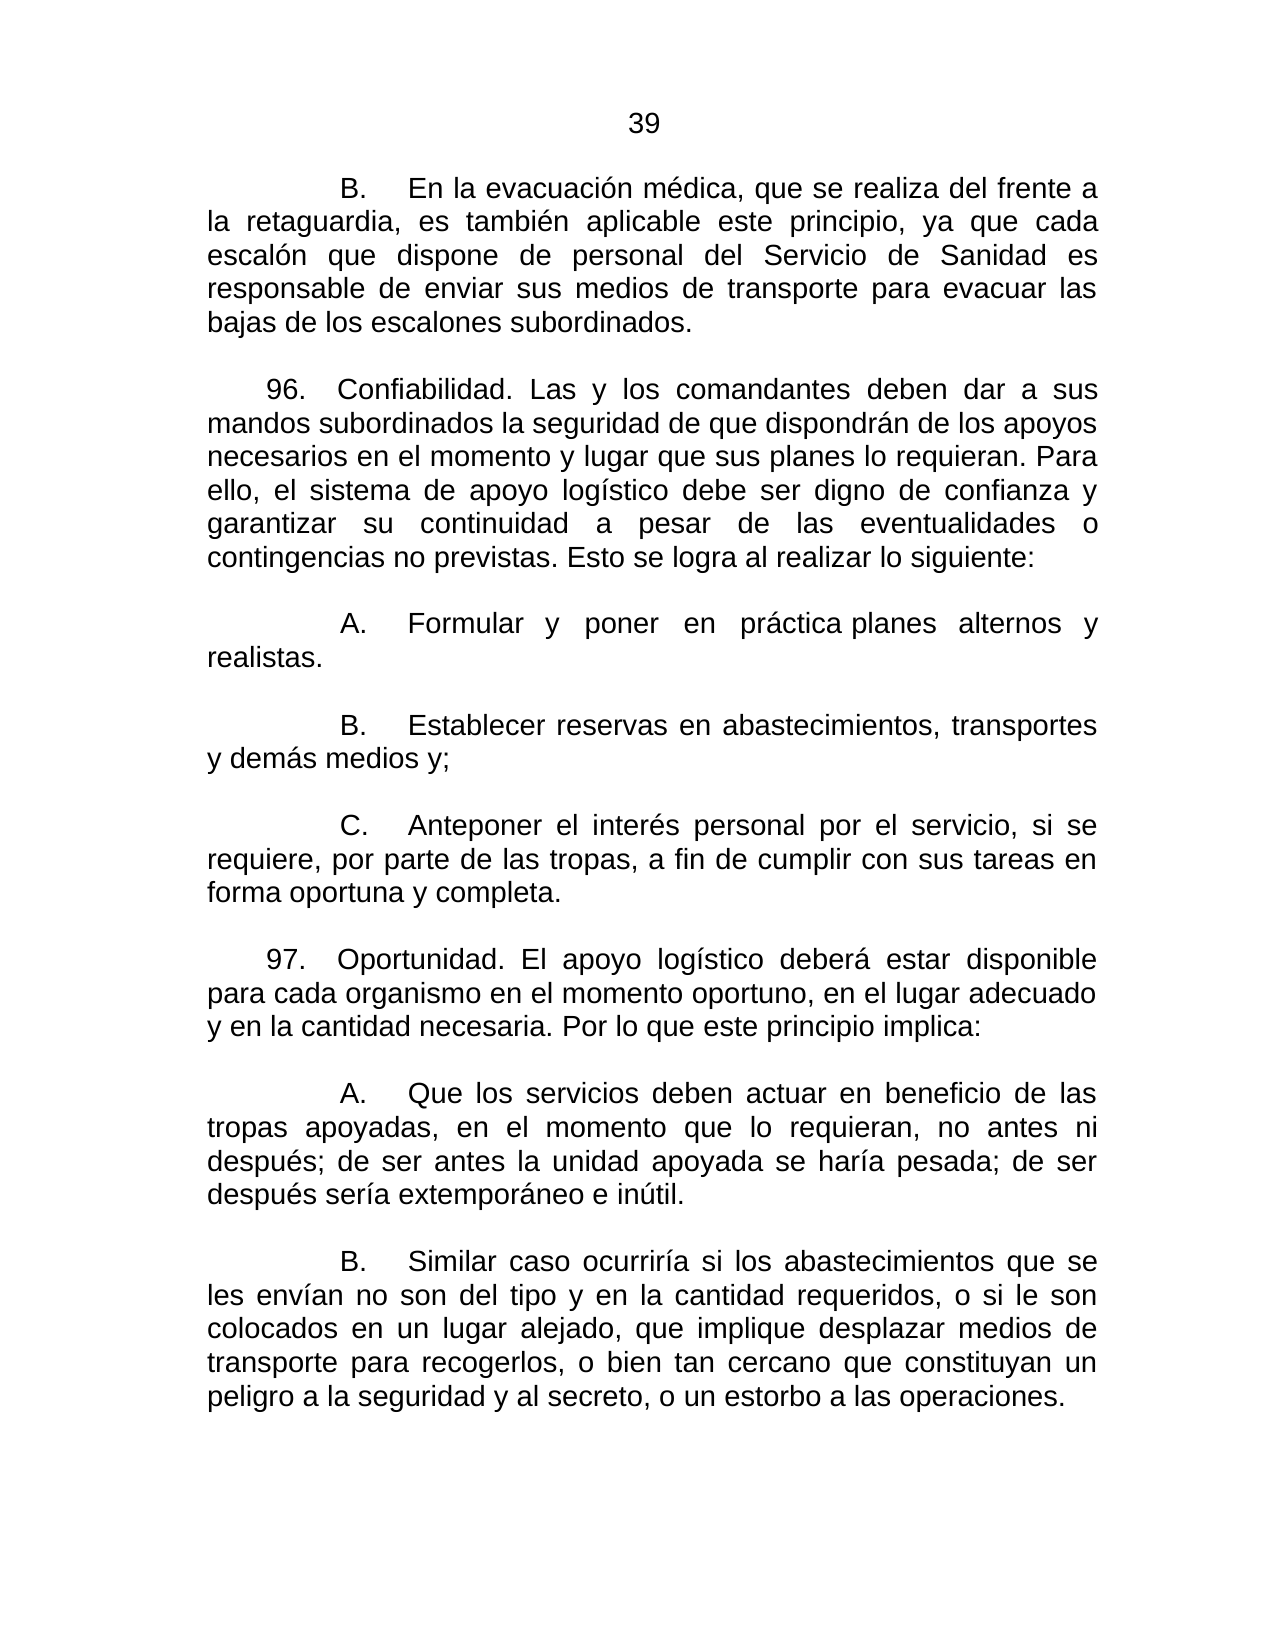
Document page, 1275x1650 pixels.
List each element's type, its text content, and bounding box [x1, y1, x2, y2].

list Confiabilidad. Las y los comandantes deben dar a sus mandos subordinados la seguridad de que dispondrán de los apoyos necesarios en el momento y lugar que sus planes lo requieran. Para ello, el sistema de apoyo logístico debe ser digno de confianza y garantizar su continuidad a pesar de las eventualidades o contingencias no previstas. Esto se logra al realizar lo siguiente: [207, 372, 1099, 573]
list En la evacuación médica, que se realiza del frente a la retaguardia, es también aplicable este principio, ya que cada escalón que dispone de personal del Servicio de Sanidad es responsable de enviar sus medios de transporte para evacuar las bajas de los escalones subordinados. [207, 171, 1099, 339]
list Similar caso ocurriría si los abastecimientos que se les envían no son del tipo y en la cantidad requeridos, o si le son colocados en un lugar alejado, que implique desplazar medios de transporte para recogerlos, o bien tan cercano que constituyan un peligro a la seguridad y al secreto, o un estorbo a las operaciones. [207, 1244, 1099, 1412]
text realistas. [207, 641, 1110, 674]
list Formular y poner en práctica planes alternos y [340, 607, 1110, 640]
list Anteponer el interés personal por el servicio, si se requiere, por parte de las tropas, a fin de cumplir con sus tareas en forma oportuna y completa. [207, 808, 1099, 909]
list Establecer reservas en abastecimientos, transportes y demás medios y; [207, 707, 1098, 774]
list Oportunidad. El apoyo logístico deberá estar disponible para cada organismo en el momento oportuno, en el lugar adecuado y en la cantidad necesaria. Por lo que este principio implica: [207, 942, 1098, 1043]
list Que los servicios deben actuar en beneficio de las tropas apoyadas, en el momento que lo requieran, no antes ni después; de ser antes la unidad apoyada se haría pesada; de ser después sería extemporáneo e inútil. [207, 1077, 1098, 1211]
